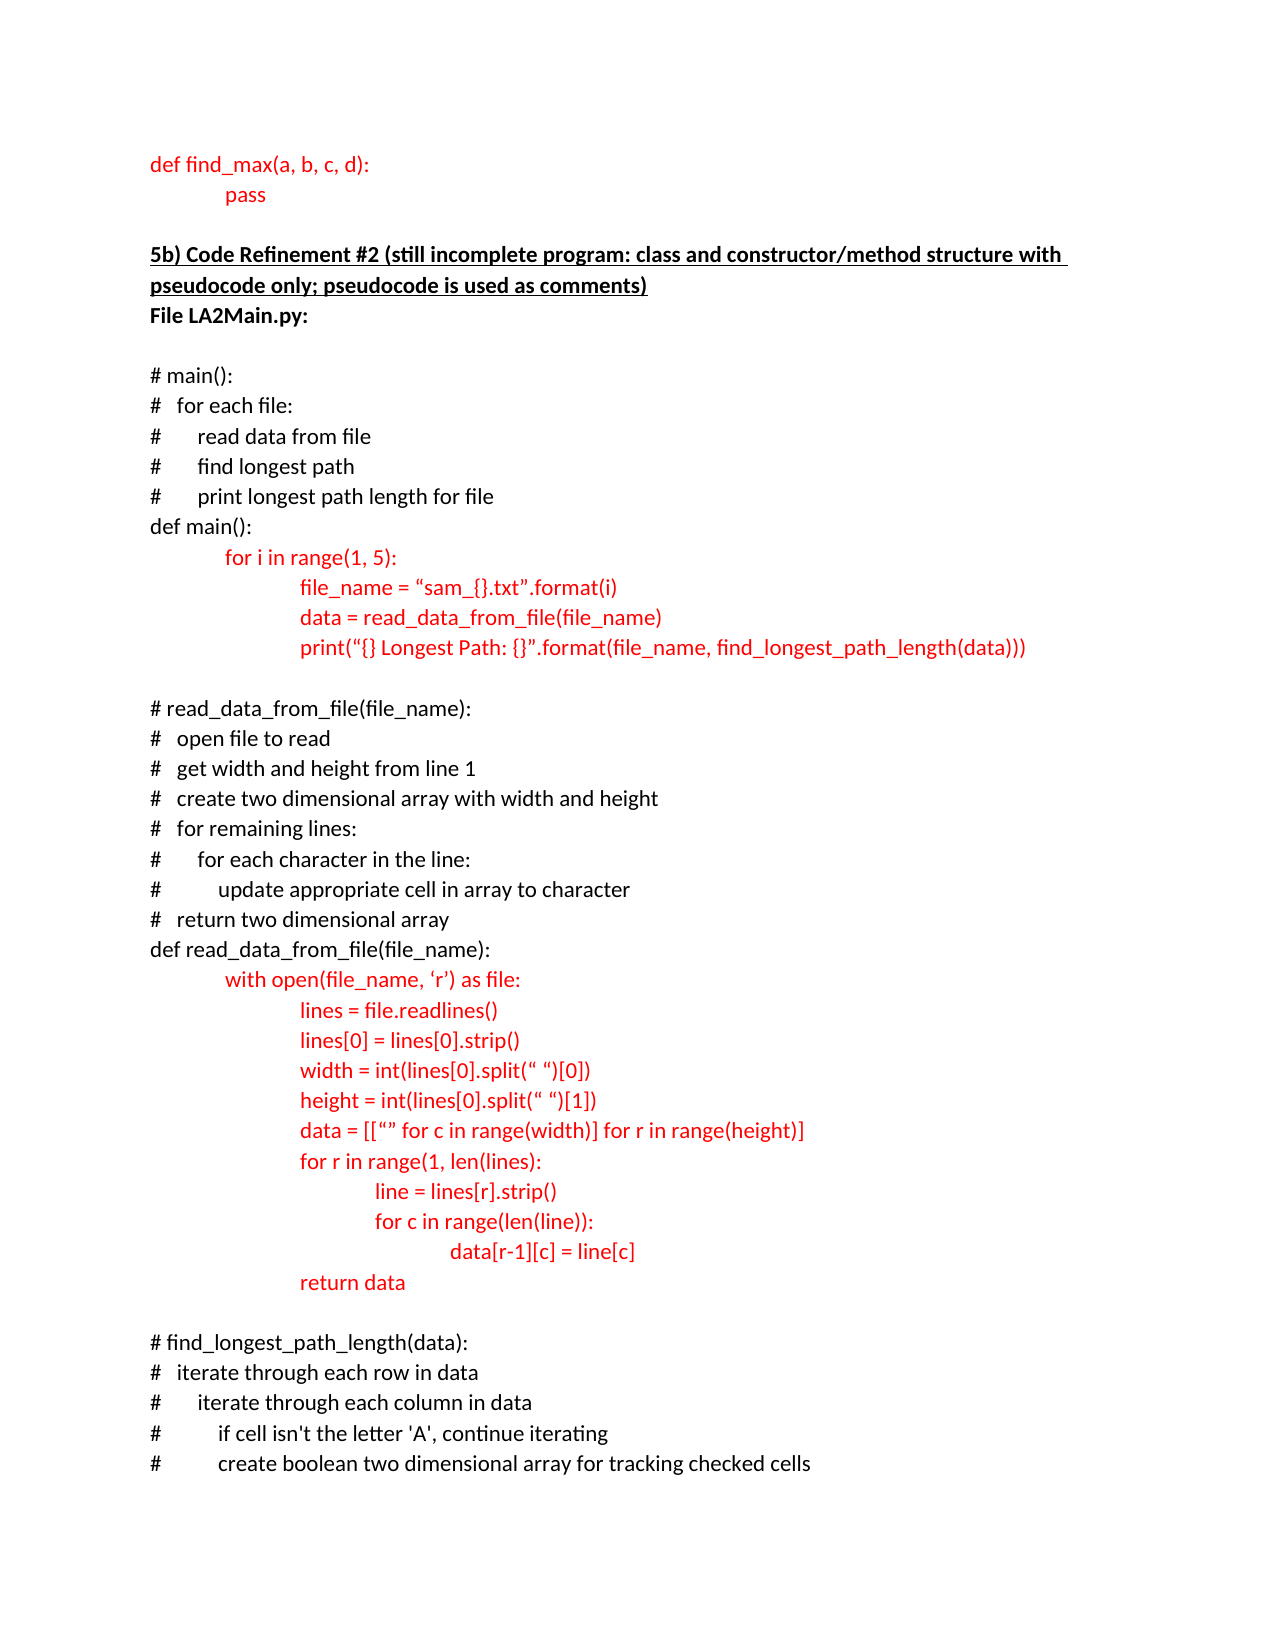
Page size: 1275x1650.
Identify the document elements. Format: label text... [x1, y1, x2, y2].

text for c in range(len(line)): [150, 1207, 1125, 1235]
text data[r-1][c] = line[c] [150, 1237, 1125, 1266]
text # find_longest_path_length(data): [150, 1328, 1125, 1356]
text def read_data_from_file(file_name): [150, 935, 1125, 963]
text line = lines[r].strip() [150, 1177, 1125, 1205]
text data = [[“” for c in range(width)] for r in range(height)] [150, 1117, 1125, 1145]
text def main(): [150, 512, 1125, 541]
text # for remaining lines: [150, 814, 1125, 843]
text File LA2Main.py: [150, 301, 1125, 329]
text data = read_data_from_file(file_name) [150, 603, 1125, 631]
text # print longest path length for file [150, 482, 1125, 510]
text # read data from file [150, 422, 1125, 450]
text # get width and height from line 1 [150, 754, 1125, 782]
text pass [150, 180, 1125, 208]
text # for each file: [150, 392, 1125, 420]
text with open(file_name, ‘r’) as file: [150, 966, 1125, 994]
text # return two dimensional array [150, 905, 1125, 933]
text file_name = “sam_{}.txt”.format(i) [150, 573, 1125, 601]
text # read_data_from_file(file_name): [150, 694, 1125, 722]
text height = int(lines[0].split(“ “)[1]) [150, 1086, 1125, 1114]
text for r in range(1, len(lines): [150, 1147, 1125, 1175]
text for i in range(1, 5): [150, 543, 1125, 571]
text 5b) Code Refinement #2 (still incomplete program: class and constructor/method structure with pseudocode only; pseudocode is used as comments) [150, 241, 1125, 299]
text # iterate through each row in data [150, 1358, 1125, 1386]
text return data [150, 1268, 1125, 1296]
text # for each character in the line: [150, 845, 1125, 873]
text print(“{} Longest Path: {}”.format(file_name, find_longest_path_length(data))) [150, 633, 1125, 661]
text # create boolean two dimensional array for tracking checked cells [150, 1449, 1125, 1477]
text # iterate through each column in data [150, 1388, 1125, 1417]
text # create two dimensional array with width and height [150, 784, 1125, 812]
text # open file to read [150, 724, 1125, 752]
text # update appropriate cell in array to character [150, 875, 1125, 903]
text # find longest path [150, 452, 1125, 480]
text lines[0] = lines[0].strip() [150, 1026, 1125, 1054]
text def find_max(a, b, c, d): [150, 150, 1125, 178]
text # main(): [150, 361, 1125, 389]
text width = int(lines[0].split(“ “)[0]) [150, 1056, 1125, 1084]
text lines = file.readlines() [150, 996, 1125, 1024]
text # if cell isn't the letter 'A', continue iterating [150, 1419, 1125, 1447]
